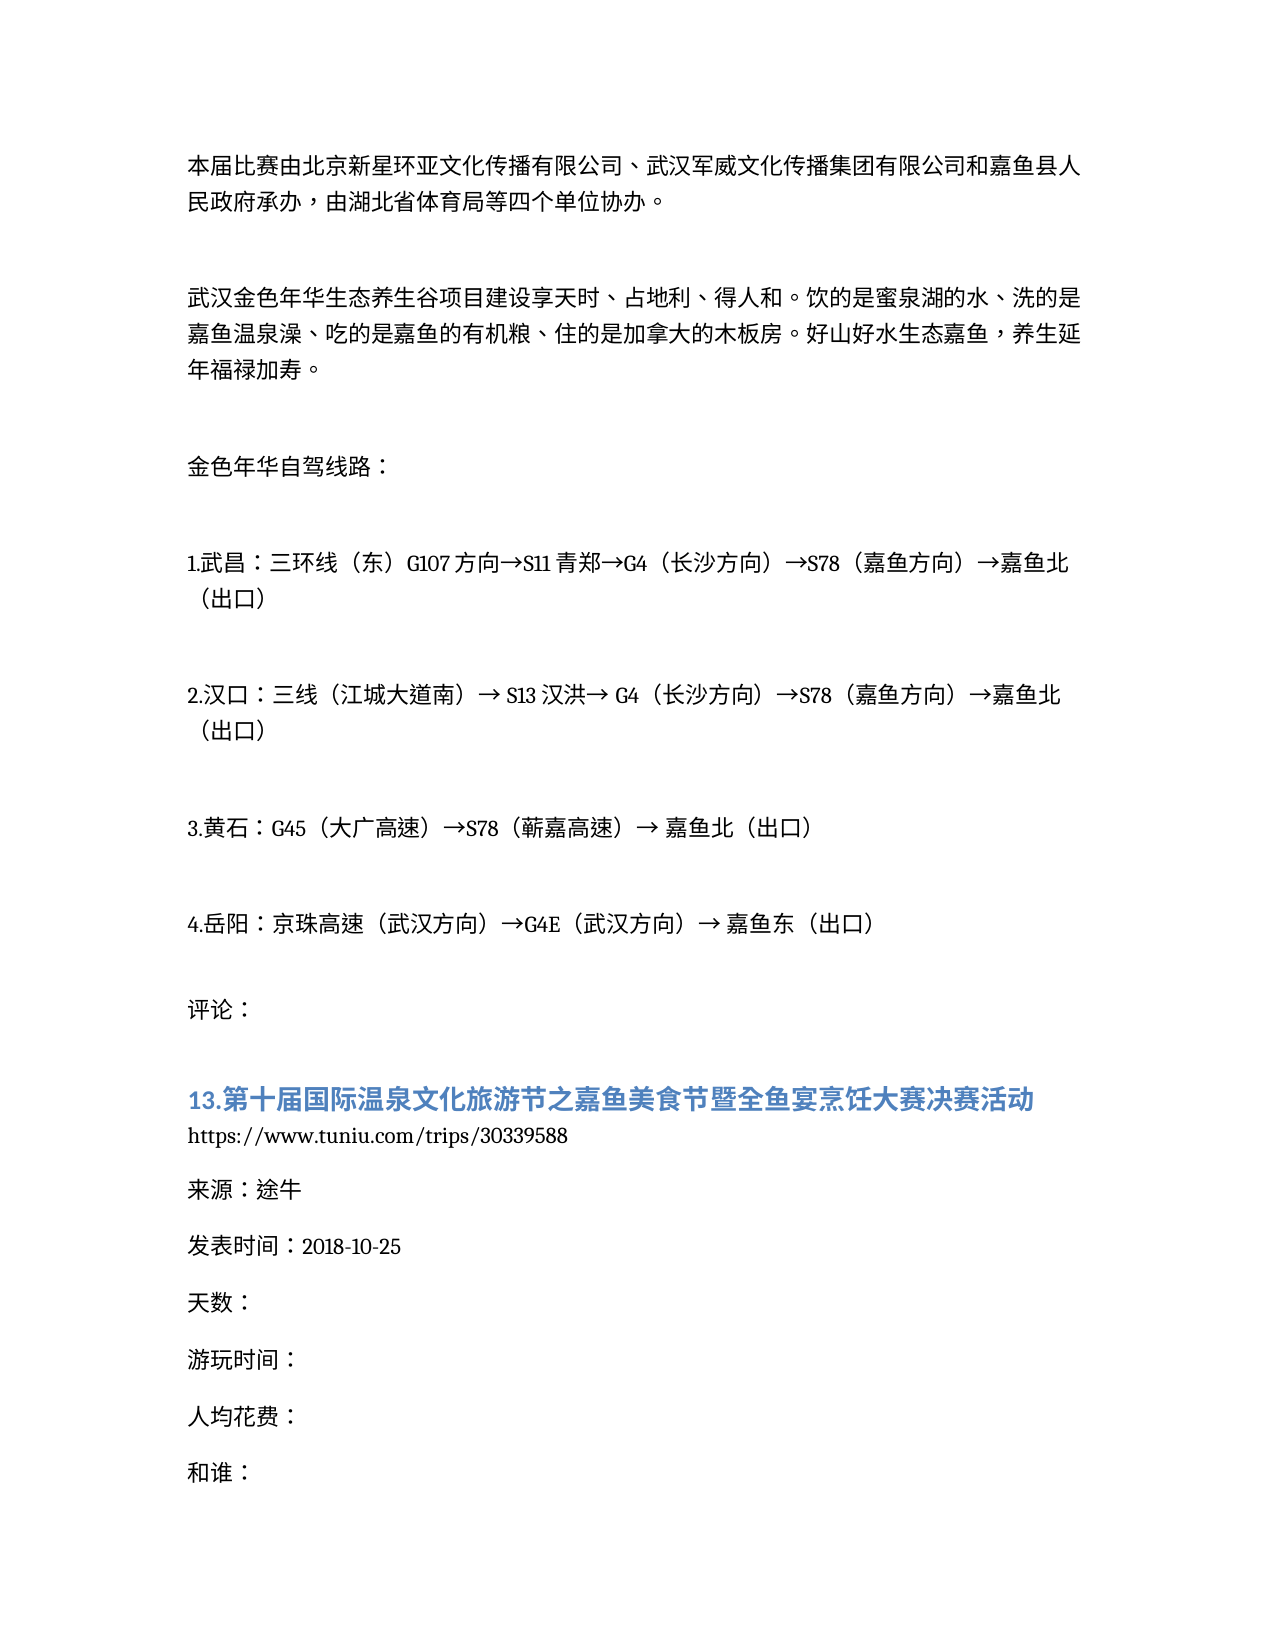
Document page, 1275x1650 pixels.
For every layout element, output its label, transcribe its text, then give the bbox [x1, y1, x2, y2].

text 评论： [187, 994, 1087, 1055]
text 来源：途牛 [187, 1173, 1087, 1205]
text 发表时间：2018-10-25 [187, 1230, 1087, 1262]
text 人均花费： [187, 1401, 1087, 1432]
text 天数： [187, 1287, 1087, 1318]
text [187, 150, 1087, 969]
text 游玩时间： [187, 1344, 1087, 1375]
text 和谁： [187, 1457, 1087, 1489]
subtitle 13.第十届国际温泉文化旅游节之嘉鱼美食节暨全鱼宴烹饪大赛决赛活动 [187, 1080, 1087, 1117]
text https://www.tuniu.com/trips/30339588 [187, 1122, 1087, 1149]
